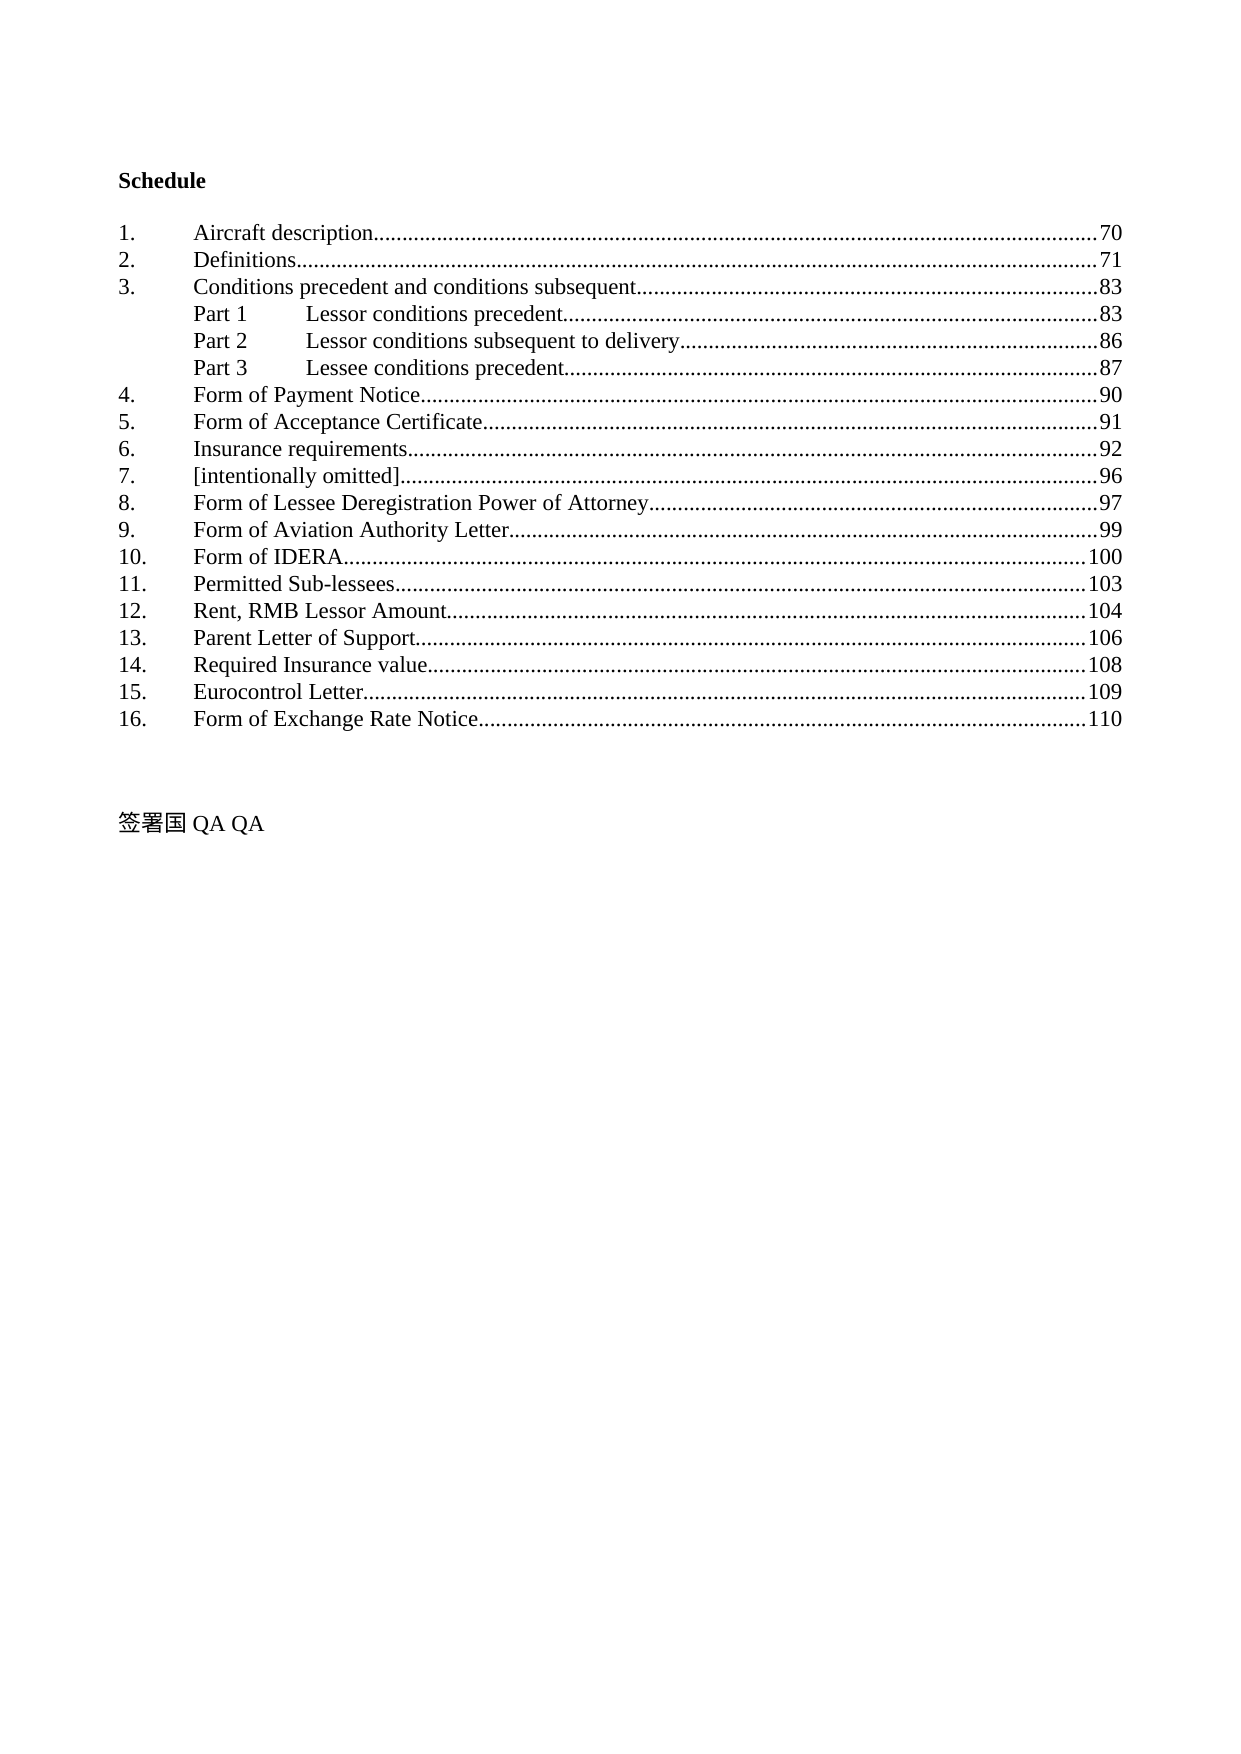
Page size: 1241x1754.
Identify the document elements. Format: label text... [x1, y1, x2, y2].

text 签署国 QA QA [118, 809, 1134, 836]
